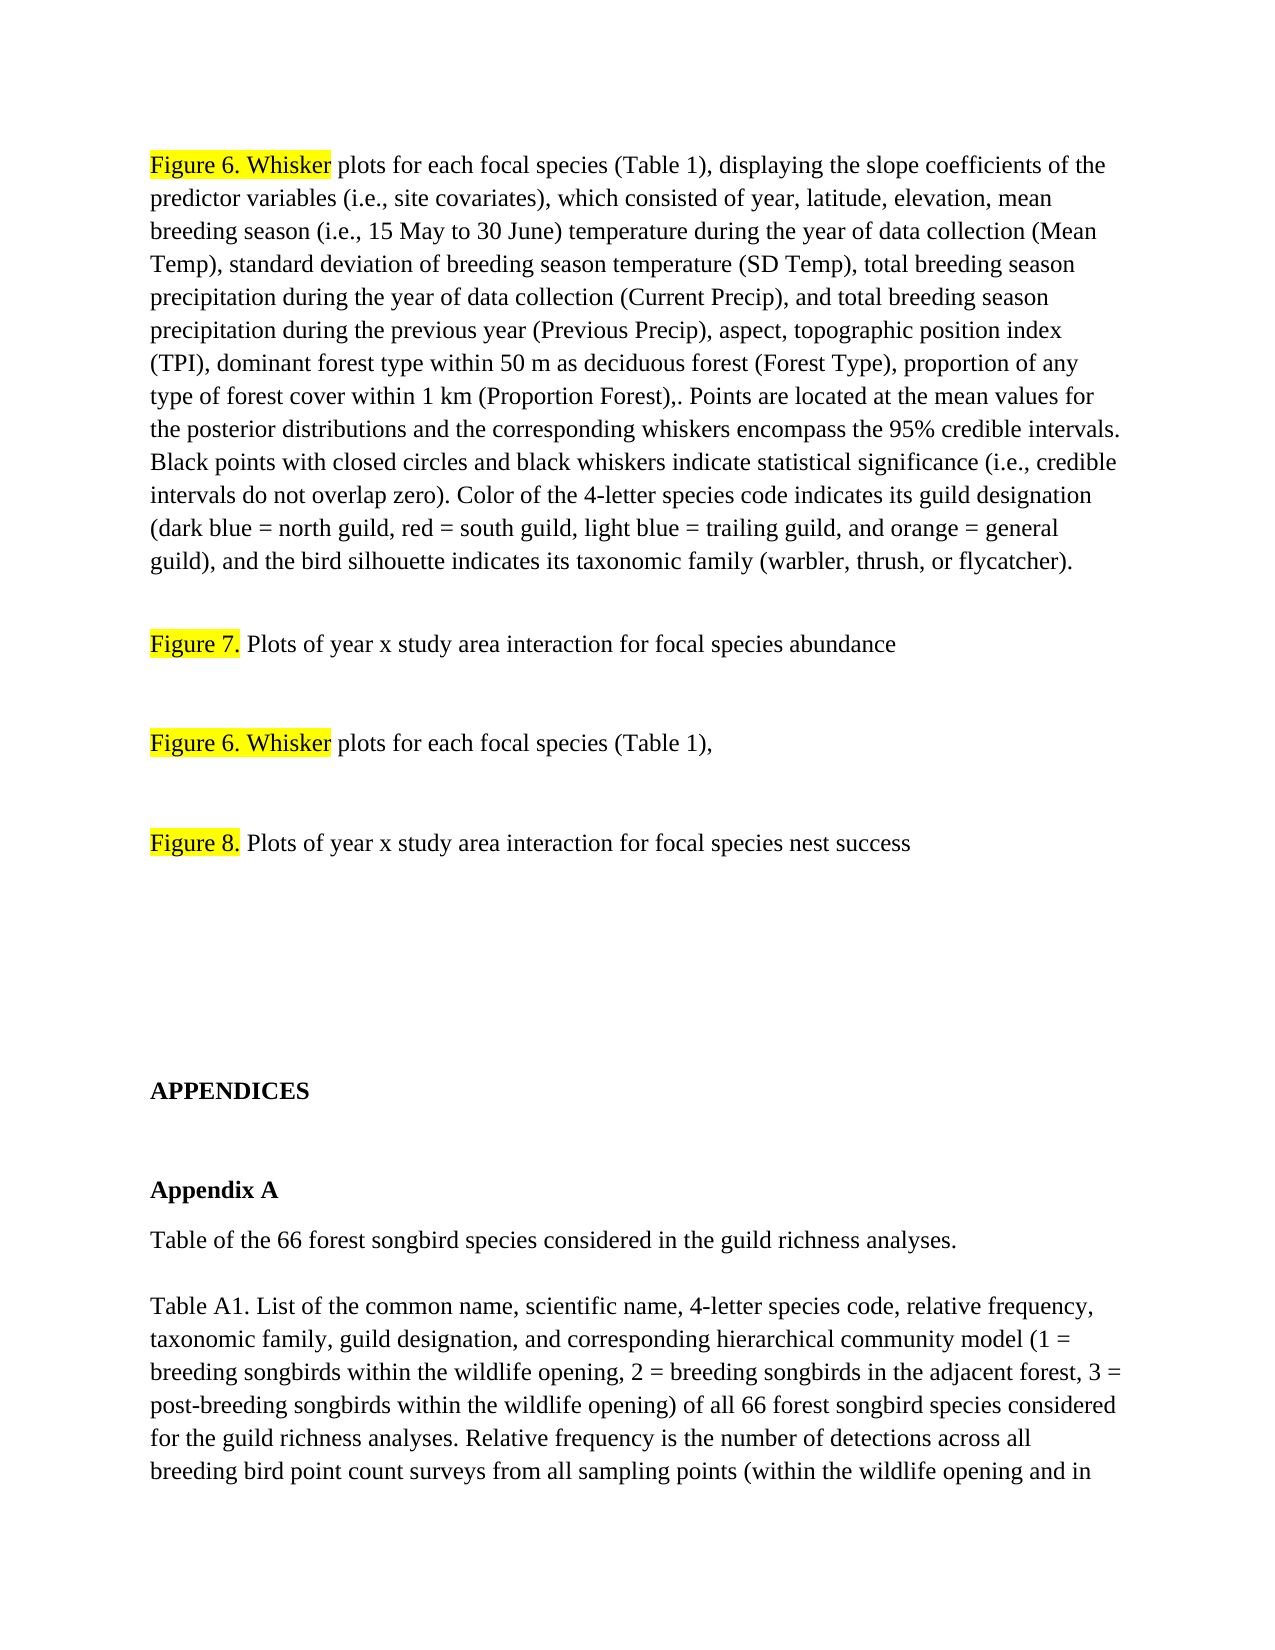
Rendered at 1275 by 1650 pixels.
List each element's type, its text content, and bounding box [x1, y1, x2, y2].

text Table of the 66 forest songbird species considered in the guild richness analyses. [150, 1225, 1125, 1254]
text Figure 8. Plots of year x study area interaction for focal species nest success [240, 828, 1125, 856]
text Figure 6. Whisker plots for each focal species (Table 1), displaying the slope coefficients of the predictor variables (i.e., site covariates), which consisted of year, latitude, elevation, mean breeding season (i.e., 15 May to 30 June) temperature during the year of data collection (Mean Temp), standard deviation of breeding season temperature (SD Temp), total breeding season precipitation during the year of data collection (Current Precip), and total breeding season precipitation during the previous year (Previous Precip), aspect, topographic position index (TPI), dominant forest type within 50 m as deciduous forest (Forest Type), proportion of any type of forest cover within 1 km (Proportion Forest),. Points are located at the mean values for the posterior distributions and the corresponding whiskers encompass the 95% credible intervals. Black points with closed circles and black whiskers indicate statistical significance (i.e., credible intervals do not overlap zero). Color of the 4-letter species code indicates its guild designation (dark blue = north guild, red = south guild, light blue = trailing guild, and orange = general guild), and the bird silhouette indicates its taxonomic family (warbler, thrush, or flycatcher). [150, 150, 1125, 575]
text Figure 6. Whisker plots for each focal species (Table 1), [331, 728, 1125, 757]
text Appendix A [150, 1176, 1125, 1204]
text Figure 7. Plots of year x study area interaction for focal species abundance [240, 629, 1125, 658]
text APPENDICES [150, 1076, 1125, 1105]
